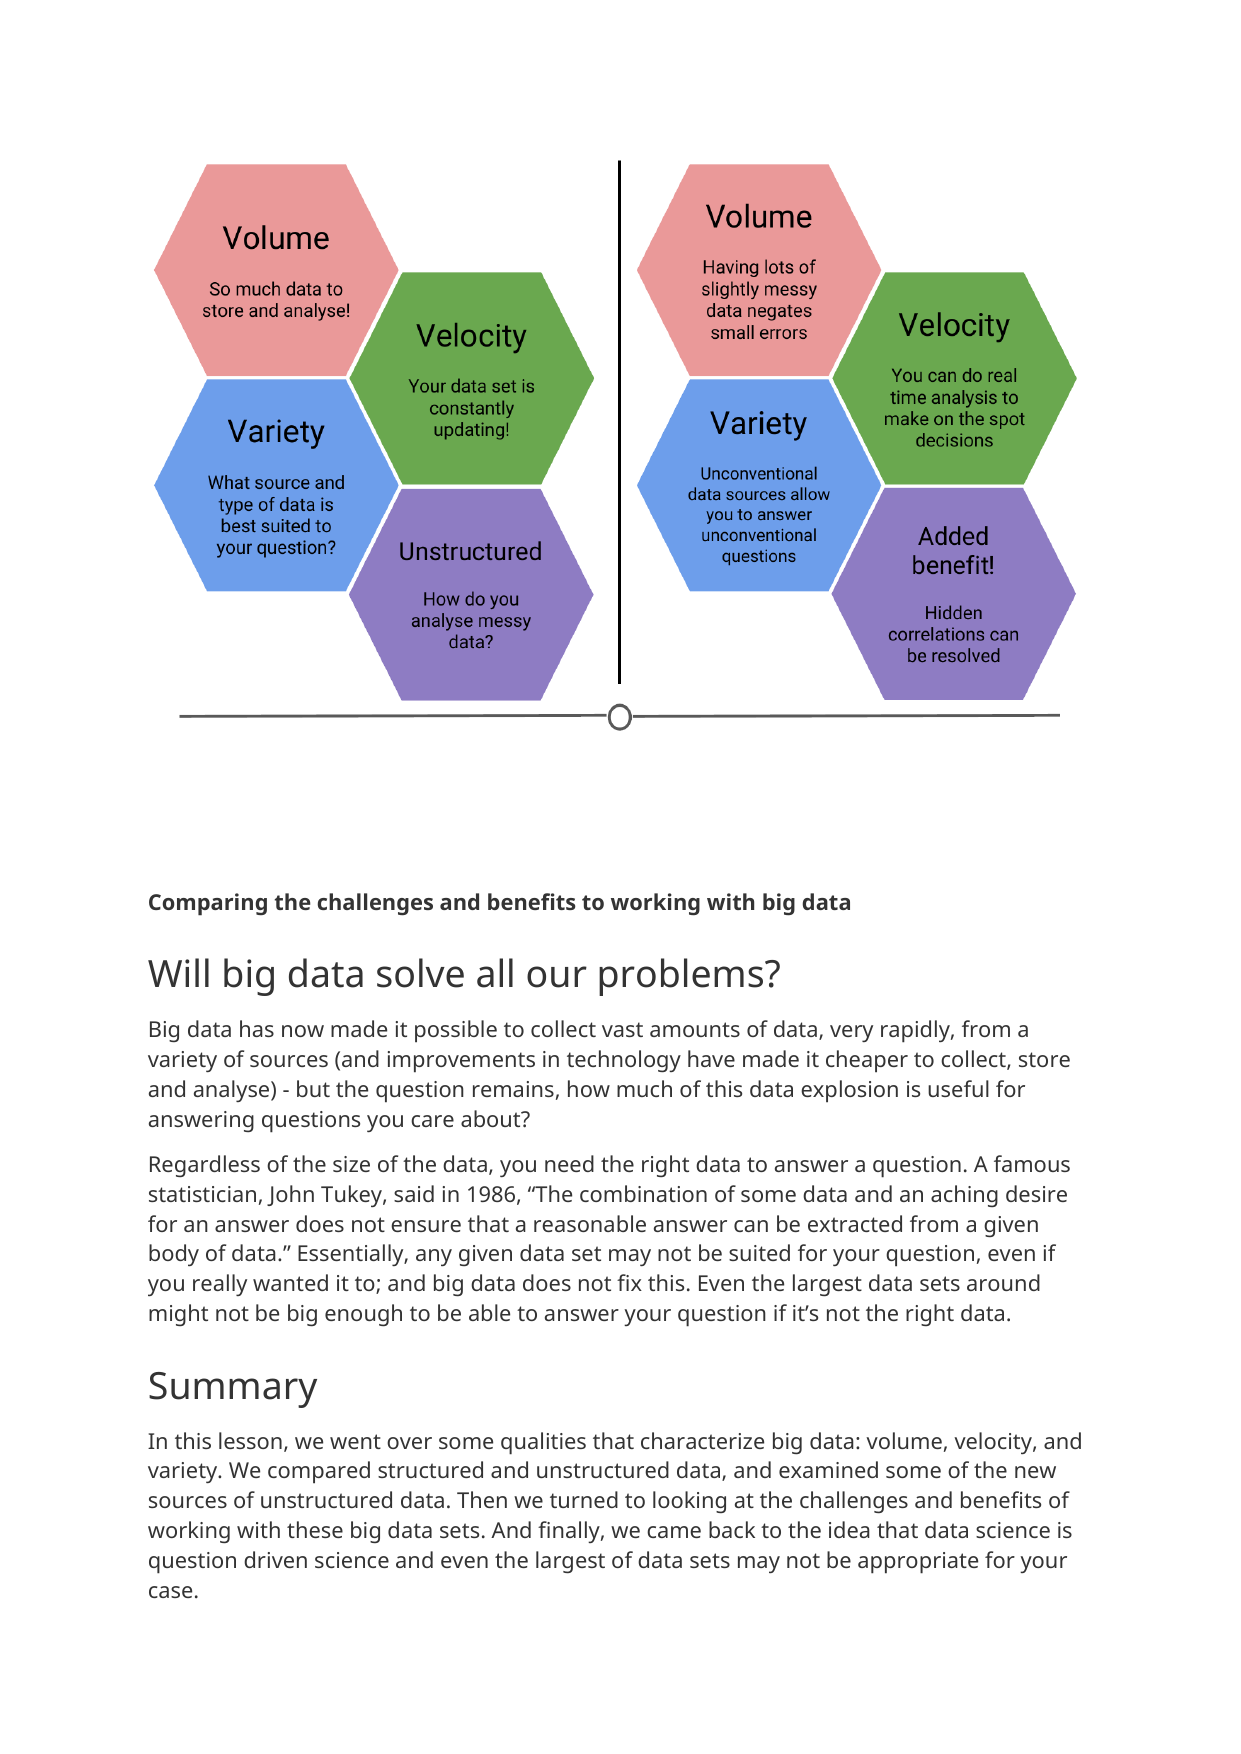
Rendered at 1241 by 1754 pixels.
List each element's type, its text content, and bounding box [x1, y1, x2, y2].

text Will big data solve all our problems? [148, 948, 1093, 999]
text Big data has now made it possible to collect vast amounts of data, very rapidly, from a variety of sources (and improvements in technology have made it cheaper to collect, store and analyse) - but the question remains, how much of this data explosion is useful for answering questions you care about? [148, 1014, 1093, 1133]
text Comparing the challenges and benefits to working with big data [148, 887, 1093, 916]
picture [147, 147, 1092, 738]
text In this lesson, we went over some qualities that characterize big data: volume, velocity, and variety. We compared structured and unstructured data, and examined some of the new sources of unstructured data. Then we turned to looking at the challenges and benefits of working with these big data sets. And finally, we came back to the idea that data science is question driven science and even the largest of data sets may not be appropriate for your case. [148, 1426, 1093, 1604]
text Summary [148, 1359, 1093, 1410]
text Regardless of the size of the data, you need the right data to answer a question. A famous statistician, John Tukey, said in 1986, “The combination of some data and an aching desire for an answer does not ensure that a reasonable answer can be extracted from a given body of data.” Essentially, any given data set may not be suited for your question, even if you really wanted it to; and big data does not fix this. Even the largest data sets around might not be big enough to be able to answer your question if it’s not the right data. [148, 1149, 1093, 1328]
